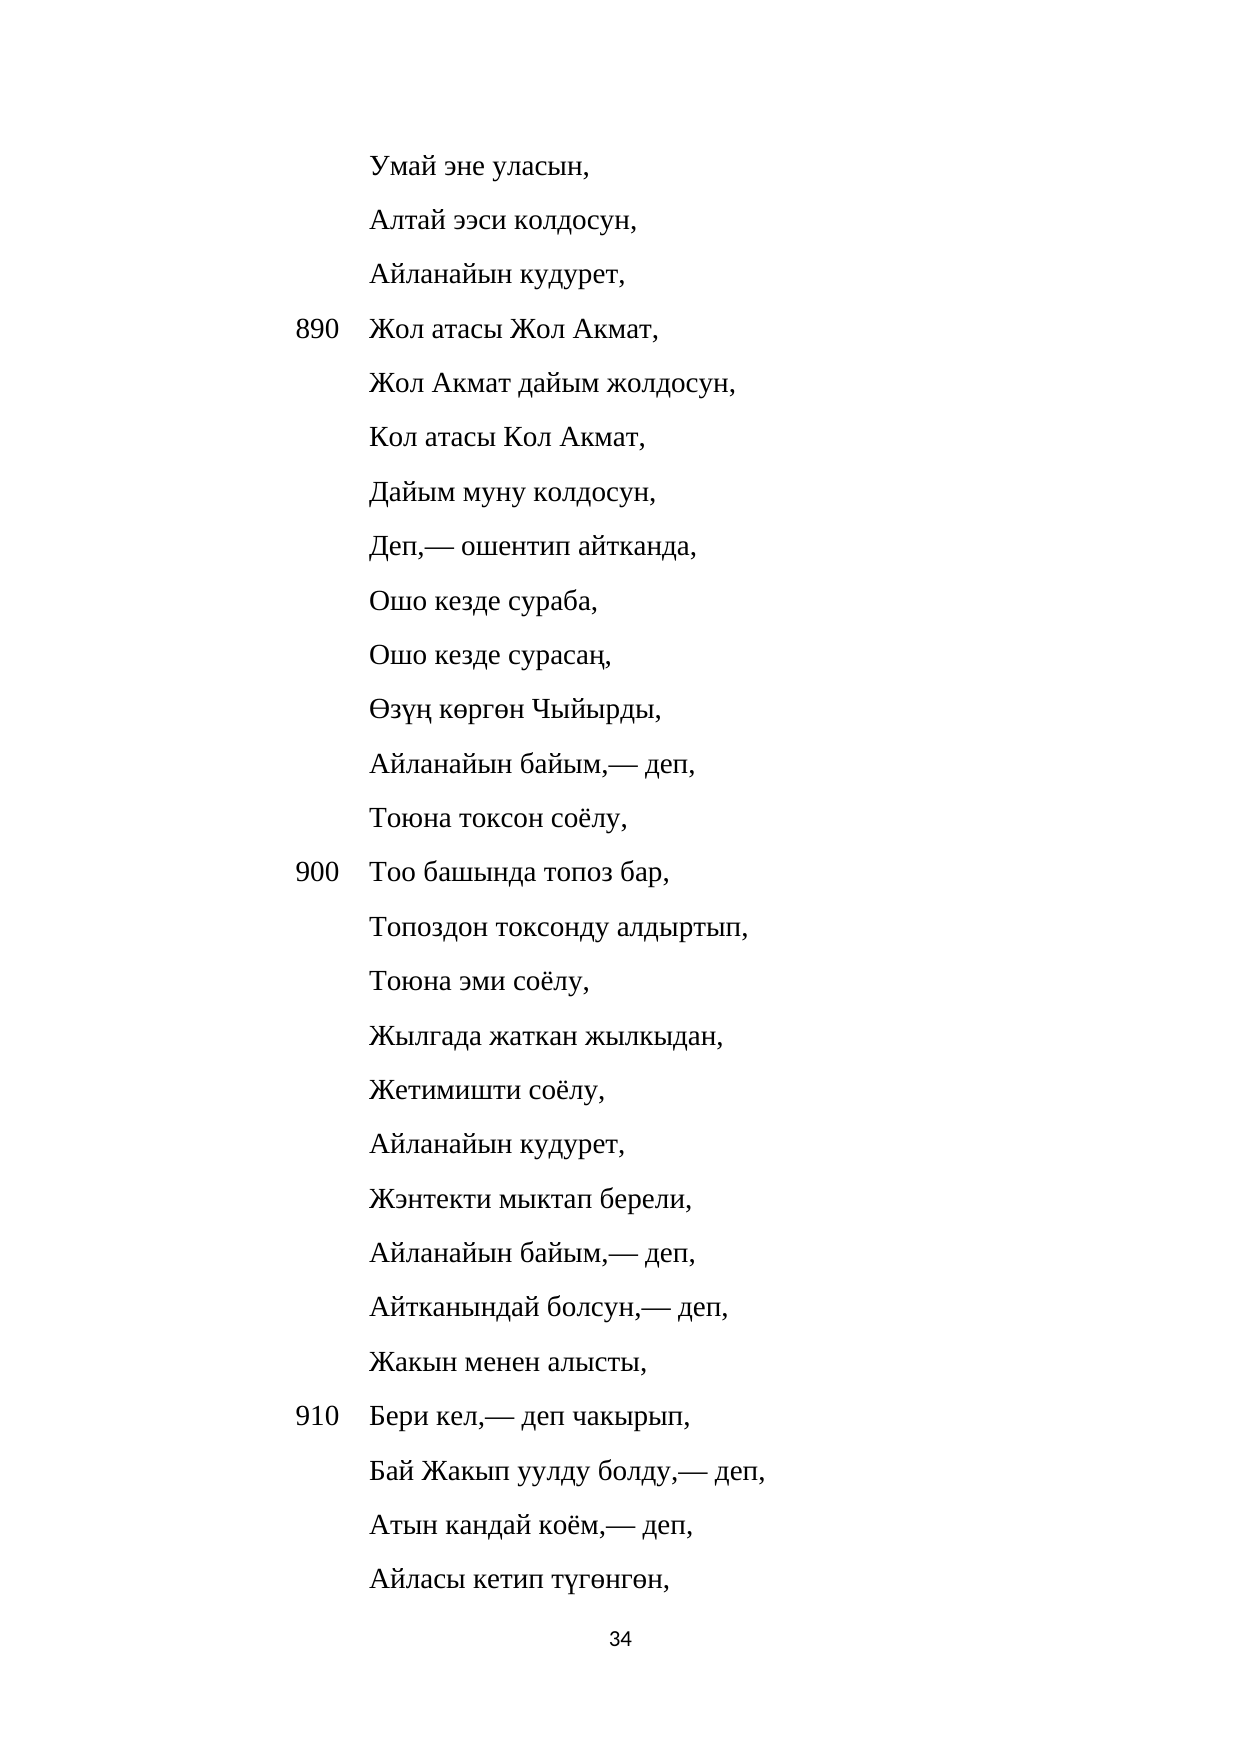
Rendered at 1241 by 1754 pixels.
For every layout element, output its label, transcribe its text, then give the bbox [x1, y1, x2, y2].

text 890 Жол атасы Жол Акмат, [148, 311, 1093, 344]
text 900 Тоо башында топоз бар, [148, 854, 1093, 888]
text Ошо кезде сурасаң, [369, 637, 1093, 671]
text Жакын менен алысты, [369, 1344, 1093, 1377]
text Жол Акмат дайым жолдосун, [369, 365, 1093, 399]
text Бай Жакып уулду болду,— деп, [369, 1453, 1093, 1486]
text Айласы кетип түгөнгөн, [369, 1561, 1093, 1595]
text Айланайын кудурет, [369, 256, 1093, 290]
text Топоздон токсонду алдыртып, [369, 909, 1093, 942]
text Жэнтекти мыктап берели, [369, 1181, 1093, 1214]
text Дайым муну колдосун, [369, 474, 1093, 507]
text Тоюна токсон соёлу, [369, 800, 1093, 834]
text Айланайын кудурет, [369, 1126, 1093, 1160]
text Умай эне уласын, [369, 148, 1093, 181]
text Айланайын байым,— деп, [369, 1235, 1093, 1269]
text Тоюна эми соёлу, [369, 963, 1093, 997]
text Жетимишти соёлу, [369, 1072, 1093, 1106]
text Өзүң көргөн Чыйырды, [369, 691, 1093, 725]
text Деп,— ошентип айтканда, [369, 528, 1093, 562]
text Айланайын байым,— деп, [369, 746, 1093, 779]
text Айтканындай болсун,— деп, [369, 1289, 1093, 1323]
text Кол атасы Кол Акмат, [369, 419, 1093, 453]
text Жылгада жаткан жылкыдан, [369, 1018, 1093, 1051]
text Алтай ээси колдосун, [369, 202, 1093, 236]
text Атын кандай коём,— деп, [369, 1507, 1093, 1541]
text 910 Бери кел,— деп чакырып, [148, 1398, 1093, 1432]
text Ошо кезде сураба, [369, 583, 1093, 616]
